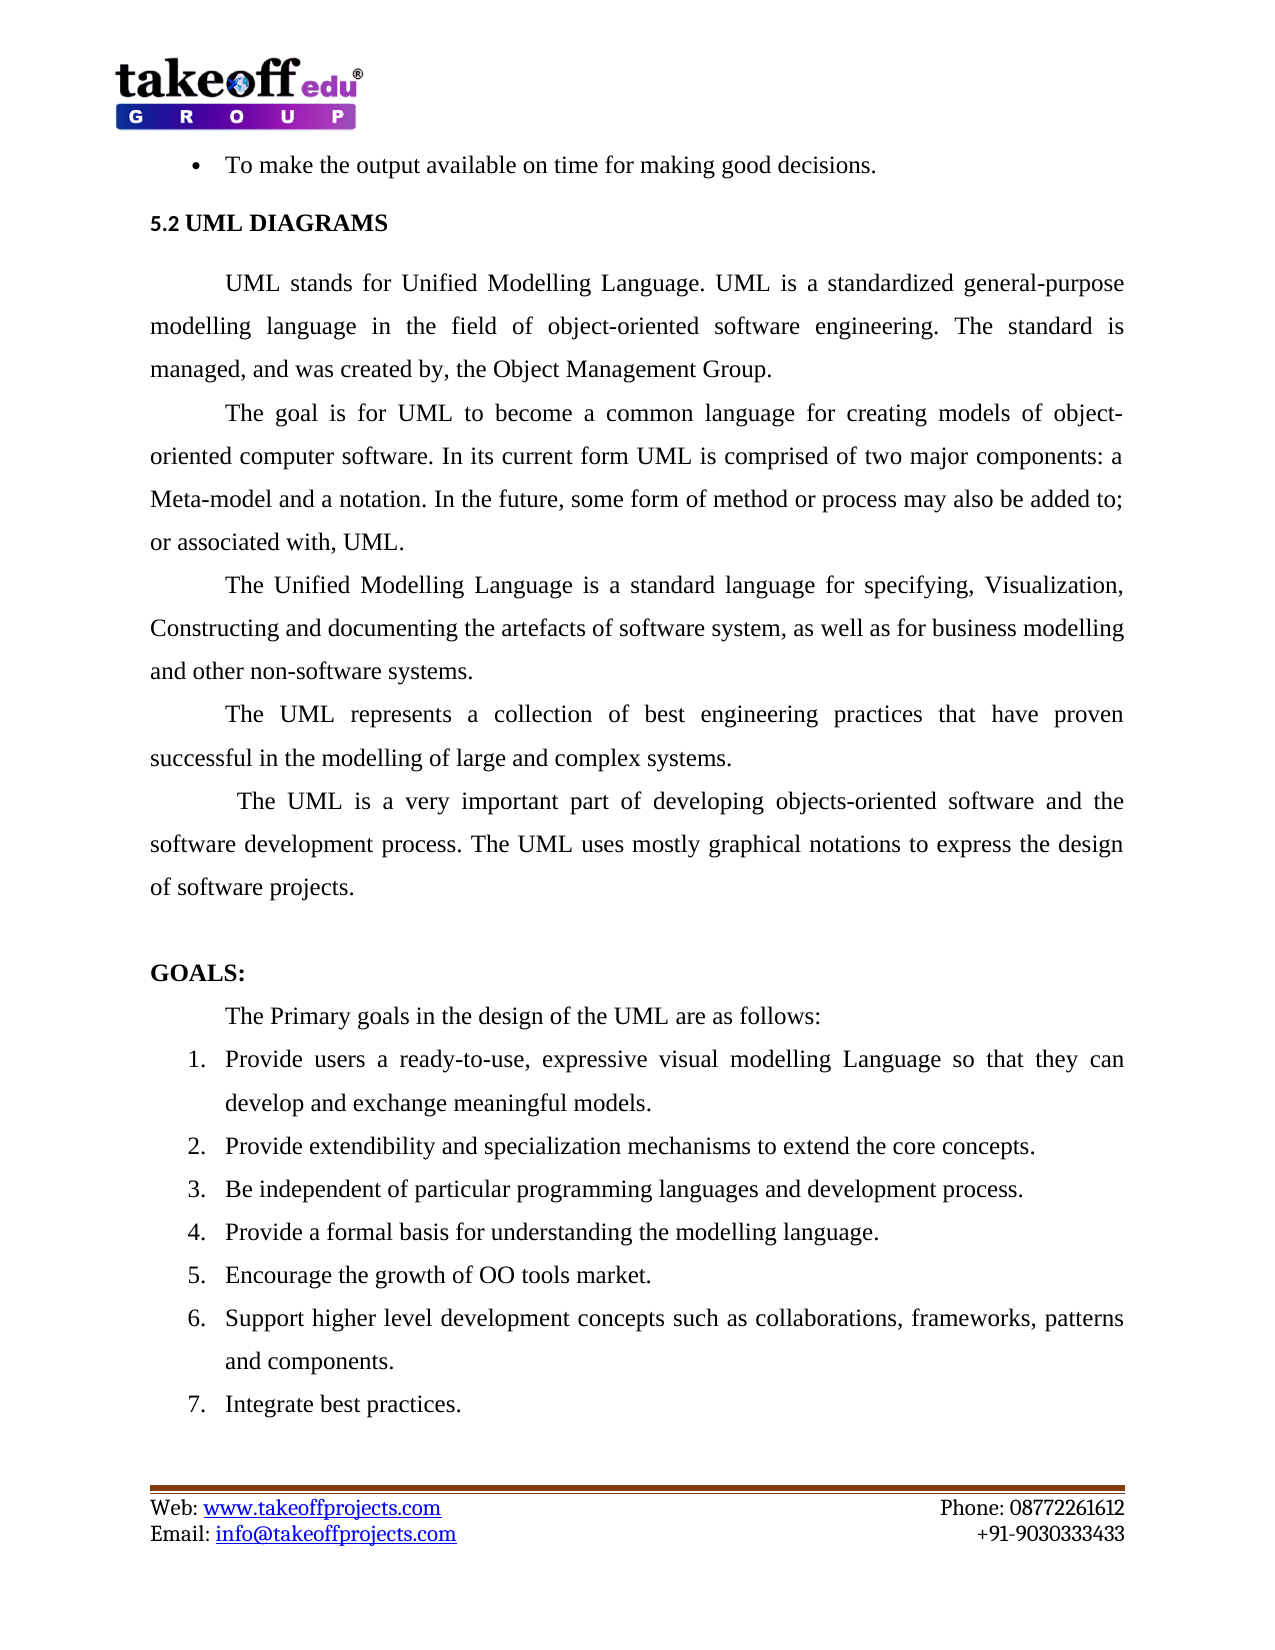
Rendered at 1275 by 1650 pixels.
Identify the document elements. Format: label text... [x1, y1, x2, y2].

list The Primary goals in the design of the UML are as follows: [150, 1001, 1125, 1030]
list The UML is a very important part of developing objects-oriented software and the software development process. The UML uses mostly graphical notations to express the design of software projects. [150, 786, 1125, 901]
list Encourage the growth of OO tools market. [187, 1260, 1125, 1289]
list To make the output available on time for making good decisions. [192, 150, 1120, 179]
list GOALS: [150, 958, 1125, 987]
list The goal is for UML to become a common language for creating models of object-oriented computer software. In its current form UML is comprised of two major components: a Meta-model and a notation. In the future, some form of method or process may also be added to; or associated with, UML. [150, 398, 1125, 556]
list Support higher level development concepts such as collaborations, frameworks, patterns and components. [187, 1303, 1125, 1375]
list UML stands for Unified Modelling Language. UML is a standardized general-purpose modelling language in the field of object-oriented software engineering. The standard is managed, and was created by, the Object Management Group. [150, 268, 1125, 383]
list Provide extendibility and specialization mechanisms to extend the core concepts. [187, 1131, 1125, 1159]
picture [112, 53, 366, 140]
list The Unified Modelling Language is a standard language for specifying, Visualization, Constructing and documenting the artefacts of software system, as well as for business modelling and other non-software systems. [150, 570, 1125, 685]
list The UML represents a collection of best engineering practices that have proven successful in the modelling of large and complex systems. [150, 699, 1125, 771]
text 5.2 UML DIAGRAMS [150, 208, 1125, 237]
list Provide users a ready-to-use, expressive visual modelling Language so that they can develop and exchange meaningful models. [187, 1044, 1125, 1116]
list Integrate best practices. [187, 1389, 1125, 1418]
list Provide a formal basis for understanding the modelling language. [187, 1217, 1125, 1246]
list Be independent of particular programming languages and development process. [187, 1174, 1125, 1203]
